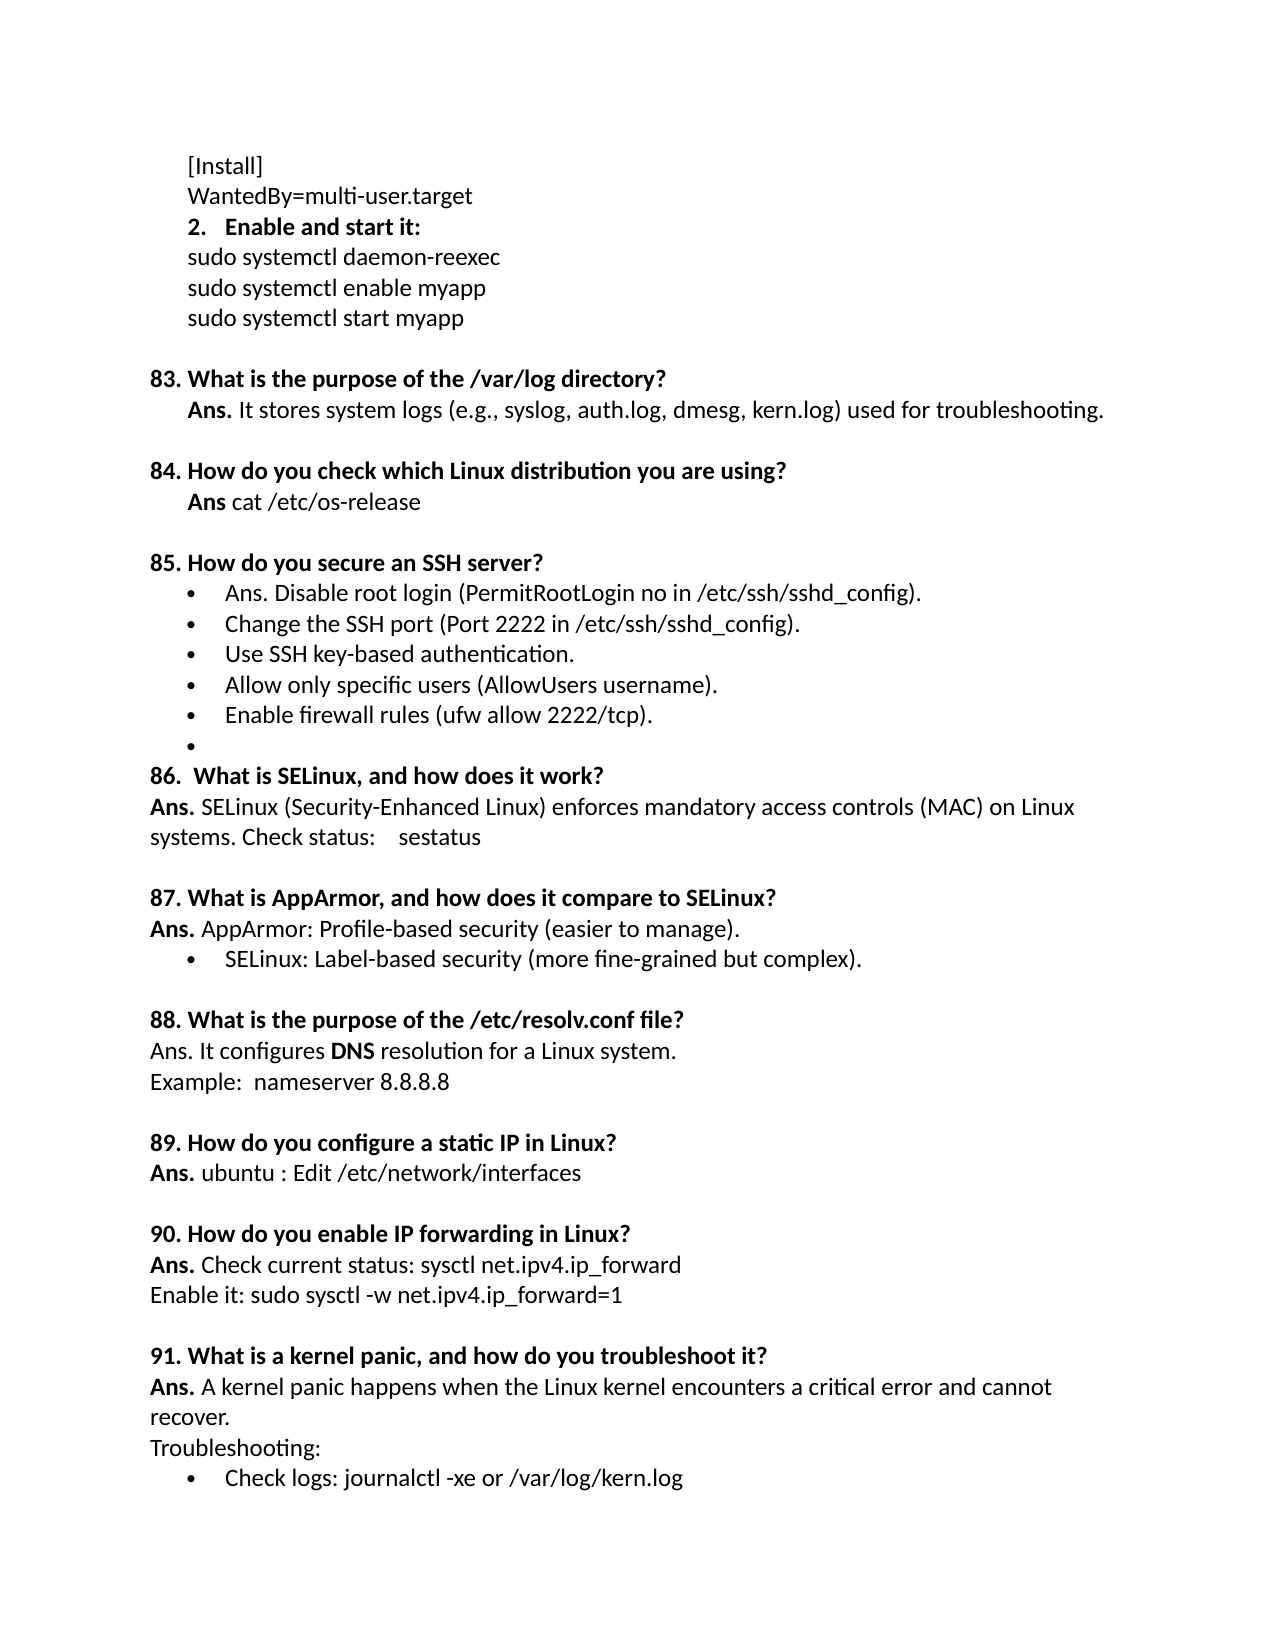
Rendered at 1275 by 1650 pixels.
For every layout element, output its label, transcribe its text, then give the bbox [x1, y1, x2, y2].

list How do you check which Linux distribution you are using? [150, 455, 1125, 486]
text Ans cat /etc/os-release [187, 486, 1125, 516]
list What is AppArmor, and how does it compare to SELinux? [150, 882, 1125, 913]
list Enable and start it: [187, 211, 1125, 242]
text sudo systemctl daemon-reexec [187, 242, 1125, 272]
list What is the purpose of the /etc/resolv.conf file? [150, 1004, 1125, 1035]
text Ans. A kernel panic happens when the Linux kernel encounters a critical error and cannot recover. [150, 1371, 1125, 1432]
text Troubleshooting: [150, 1432, 1125, 1462]
text [Install] [187, 150, 1125, 181]
list Check logs: journalctl -xe or /var/log/kern.log [187, 1462, 1125, 1493]
list What is the purpose of the /var/log directory? [150, 364, 1125, 394]
text sudo systemctl start myapp [187, 303, 1125, 333]
list How do you secure an SSH server? [150, 547, 1125, 577]
text Ans. It stores system logs (e.g., syslog, auth.log, dmesg, kern.log) used for troubleshooting. [187, 394, 1125, 425]
list Ans. Disable root login (PermitRootLogin no in /etc/ssh/sshd_config). [187, 577, 1125, 608]
list How do you enable IP forwarding in Linux? [150, 1218, 1125, 1249]
list Use SSH key-based authentication. [187, 638, 1125, 669]
text Ans. AppArmor: Profile-based security (easier to manage). [150, 913, 1125, 943]
text WantedBy=multi-user.target [187, 181, 1125, 211]
text Enable it: sudo sysctl -w net.ipv4.ip_forward=1 [150, 1279, 1125, 1310]
list Allow only specific users (AllowUsers username). [187, 669, 1125, 699]
text Ans. ubuntu : Edit /etc/network/interfaces [150, 1157, 1125, 1188]
list What is a kernel panic, and how do you troubleshoot it? [150, 1340, 1125, 1371]
list What is SELinux, and how does it work? [150, 760, 1125, 791]
text Ans. It configures DNS resolution for a Linux system. [150, 1035, 1125, 1066]
text Example: nameserver 8.8.8.8 [150, 1066, 1125, 1096]
text Ans. SELinux (Security-Enhanced Linux) enforces mandatory access controls (MAC) on Linux systems. Check status: sestatus [150, 791, 1125, 852]
list Enable firewall rules (ufw allow 2222/tcp). [187, 699, 1125, 730]
text sudo systemctl enable myapp [187, 272, 1125, 303]
text Ans. Check current status: sysctl net.ipv4.ip_forward [150, 1249, 1125, 1279]
list Change the SSH port (Port 2222 in /etc/ssh/sshd_config). [187, 608, 1125, 638]
list SELinux: Label-based security (more fine-grained but complex). [187, 943, 1125, 974]
list How do you configure a static IP in Linux? [150, 1127, 1125, 1157]
